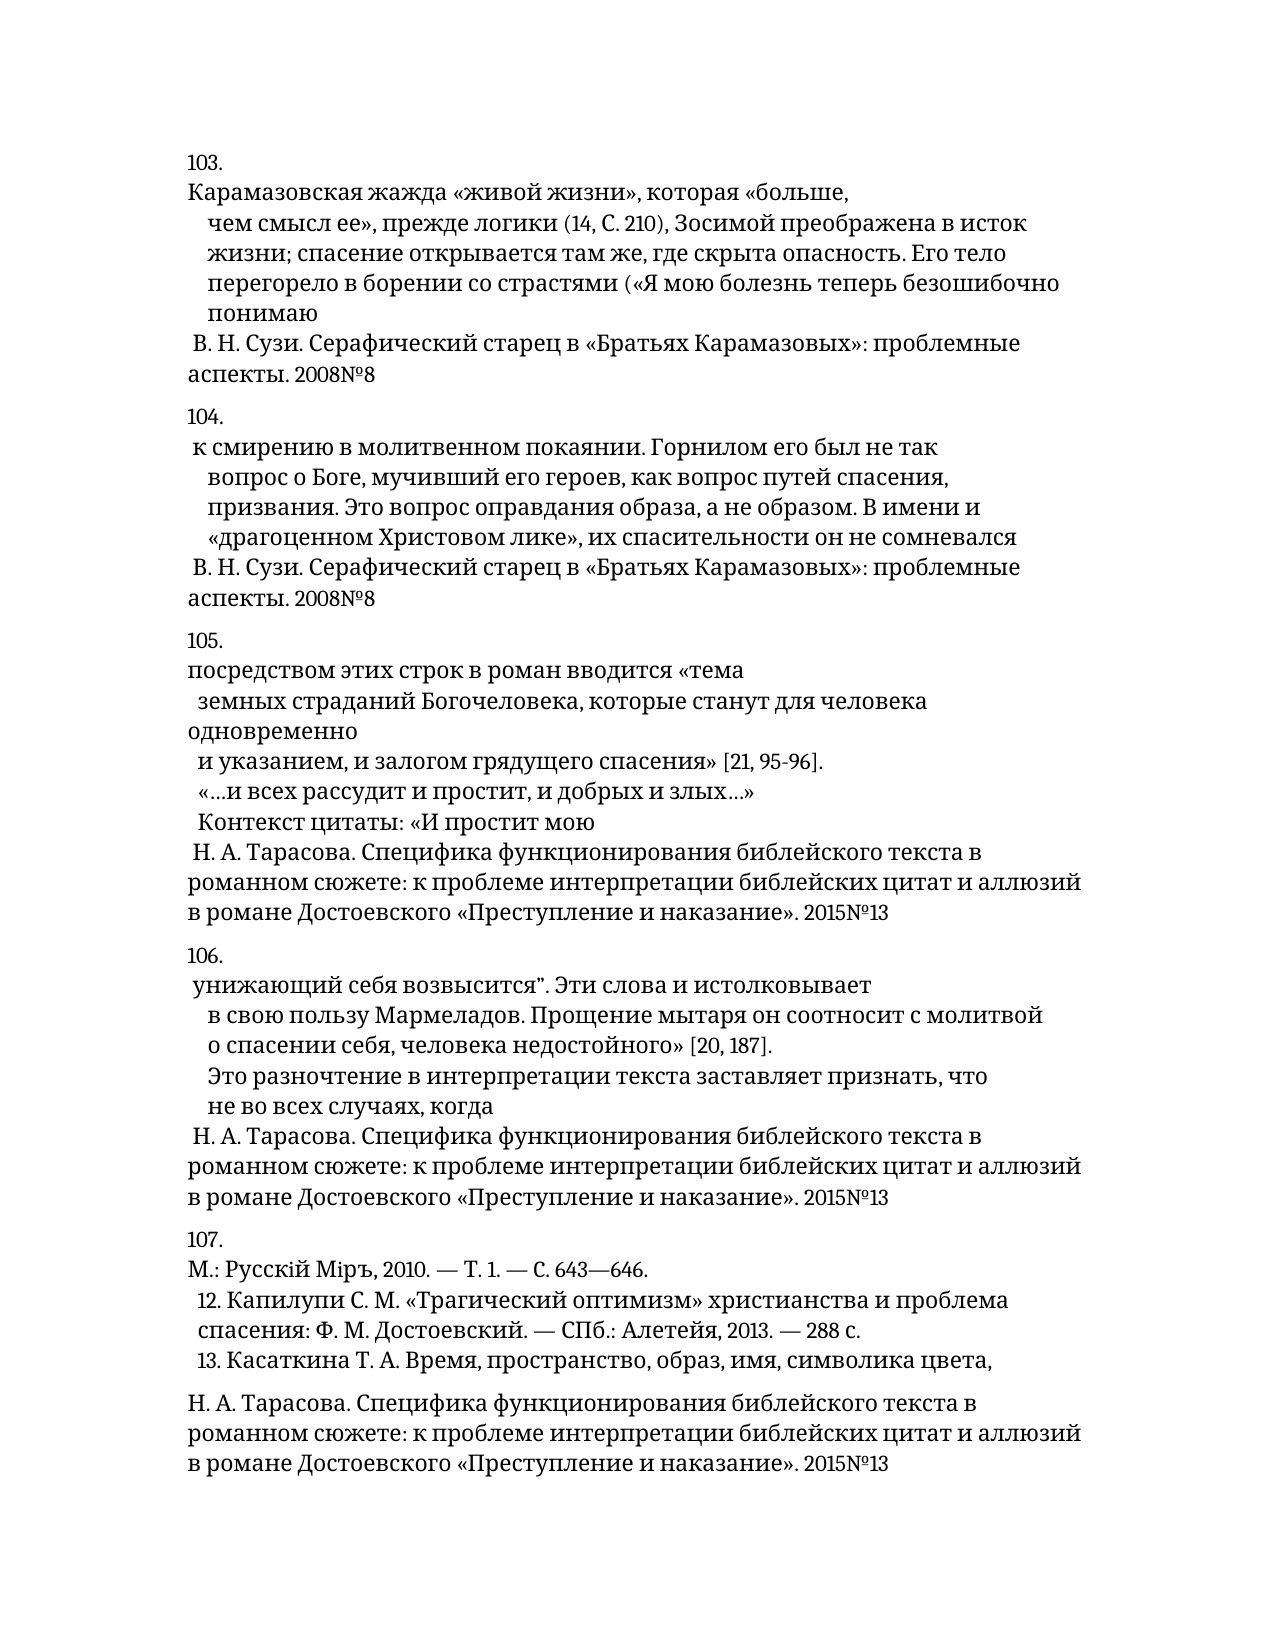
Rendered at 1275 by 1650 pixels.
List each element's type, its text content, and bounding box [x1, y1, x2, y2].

text 105. посредством этих строк в роман вводится «тема земных страданий Богочеловека, которые станут для человека одновременно и указанием, и залогом грядущего спасения» [21, 95-96]. «…и всех рассудит и простит, и добрых и злых…» Контекст цитаты: «И простит мою Н. А. Тарасова. Специфика функционирования библейского текста в романном сюжете: к проблеме интерпретации библейских цитат и аллюзий в романе Достоевского «Преступление и наказание». 2015№13 [187, 628, 1087, 926]
text 103. Карамазовская жажда «живой жизни», которая «больше, чем смысл ее», прежде логики (14, С. 210), Зосимой преображена в исток жизни; спасение открывается там же, где скрыта опасность. Его тело перегорело в борении со страстями («Я мою болезнь теперь безошибочно понимаю В. Н. Сузи. Серафический старец в «Братьях Карамазовых»: проблемные аспекты. 2008№8 [187, 150, 1087, 388]
text 104. к смирению в молитвенном покаянии. Горнилом его был не так вопрос о Боге, мучивший его героев, как вопрос путей спасения, призвания. Это вопрос оправдания образа, а не образом. В имени и «драгоценном Христовом лике», их спасительности он не сомневался В. Н. Сузи. Серафический старец в «Братьях Карамазовых»: проблемные аспекты. 2008№8 [187, 404, 1087, 612]
text 106. унижающий себя возвысится”. Эти слова и истолковывает в свою пользу Мармеладов. Прощение мытаря он соотносит с молитвой о спасении себя, человека недостойного» [20, 187]. Это разночтение в интерпретации текста заставляет признать, что не во всех случаях, когда Н. А. Тарасова. Специфика функционирования библейского текста в романном сюжете: к проблеме интерпретации библейских цитат и аллюзий в романе Достоевского «Преступление и наказание». 2015№13 [187, 943, 1087, 1211]
text 107. М.: Русскiй Мiръ, 2010. — Т. 1. — C. 643—646. 12. Капилупи С. М. «Трагический оптимизм» христианства и проблема спасения: Ф. М. Достоевский. — СПб.: Алетейя, 2013. — 288 с. 13. Касаткина Т. А. Время, пространство, образ, имя, символика цвета, [187, 1227, 1087, 1374]
text Н. А. Тарасова. Специфика функционирования библейского текста в романном сюжете: к проблеме интерпретации библейских цитат и аллюзий в романе Достоевского «Преступление и наказание». 2015№13 [187, 1391, 1087, 1477]
